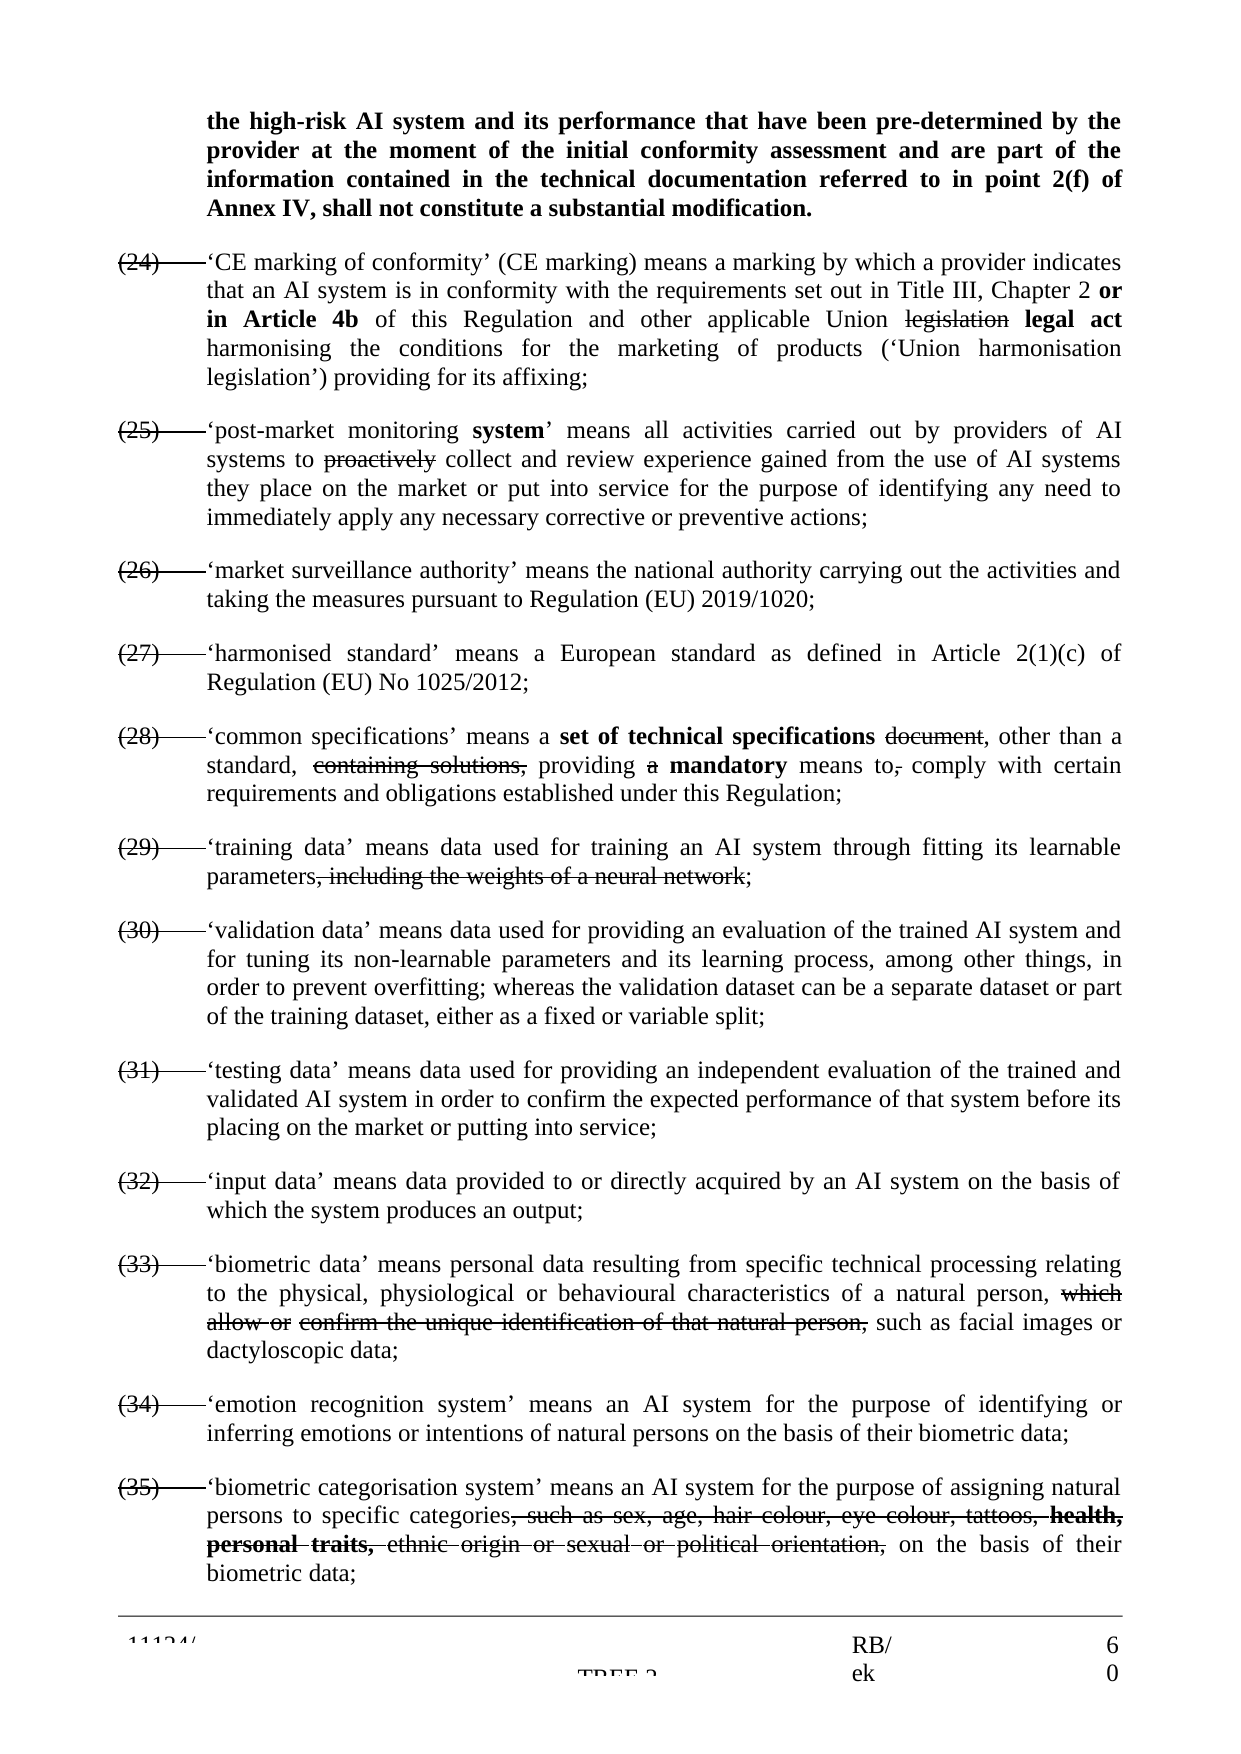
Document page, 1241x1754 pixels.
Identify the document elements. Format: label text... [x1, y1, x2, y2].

list ‘biometric data’ means personal data resulting from specific technical processing relating to the physical, physiological or behavioural characteristics of a natural person, which allow or confirm the unique identification of that natural person, such as facial images or dactyloscopic data; [118, 1249, 1122, 1364]
text the high-risk AI system and its performance that have been pre-determined by the provider at the moment of the initial conformity assessment and are part of the information contained in the technical documentation referred to in point 2(f) of Annex IV, shall not constitute a substantial modification. [206, 106, 1122, 221]
list ‘harmonised standard’ means a European standard as defined in Article 2(1)(c) of Regulation (EU) No 1025/2012; [118, 638, 1122, 696]
list ‘biometric categorisation system’ means an AI system for the purpose of assigning natural persons to specific categories, such as sex, age, hair colour, eye colour, tattoos, health, personal traits, ethnic origin or sexual or political orientation, on the basis of their biometric data; [118, 1472, 1122, 1587]
list ‘common specifications’ means a set of technical specifications document, other than a standard, containing solutions, providing a mandatory means to, comply with certain requirements and obligations established under this Regulation; [118, 721, 1122, 807]
list ‘testing data’ means data used for providing an independent evaluation of the trained and validated AI system in order to confirm the expected performance of that system before its placing on the market or putting into service; [118, 1055, 1122, 1141]
list ‘validation data’ means data used for providing an evaluation of the trained AI system and for tuning its non-learnable parameters and its learning process, among other things, in order to prevent overfitting; whereas the validation dataset can be a separate dataset or part of the training dataset, either as a fixed or variable split; [118, 915, 1123, 1030]
list ‘emotion recognition system’ means an AI system for the purpose of identifying or inferring emotions or intentions of natural persons on the basis of their biometric data; [118, 1389, 1122, 1447]
list ‘training data’ means data used for training an AI system through fitting its learnable parameters, including the weights of a neural network; [118, 832, 1122, 890]
list ‘CE marking of conformity’ (CE marking) means a marking by which a provider indicates that an AI system is in conformity with the requirements set out in Title III, Chapter 2 or in Article 4b of this Regulation and other applicable Union legislation legal act harmonising the conditions for the marketing of products (‘Union harmonisation legislation’) providing for its affixing; [118, 247, 1122, 390]
list ‘market surveillance authority’ means the national authority carrying out the activities and taking the measures pursuant to Regulation (EU) 2019/1020; [118, 556, 1122, 613]
list ‘input data’ means data provided to or directly acquired by an AI system on the basis of which the system produces an output; [118, 1166, 1122, 1224]
list ‘post-market monitoring system’ means all activities carried out by providers of AI systems to proactively collect and review experience gained from the use of AI systems they place on the market or put into service for the purpose of identifying any need to immediately apply any necessary corrective or preventive actions; [118, 416, 1122, 531]
